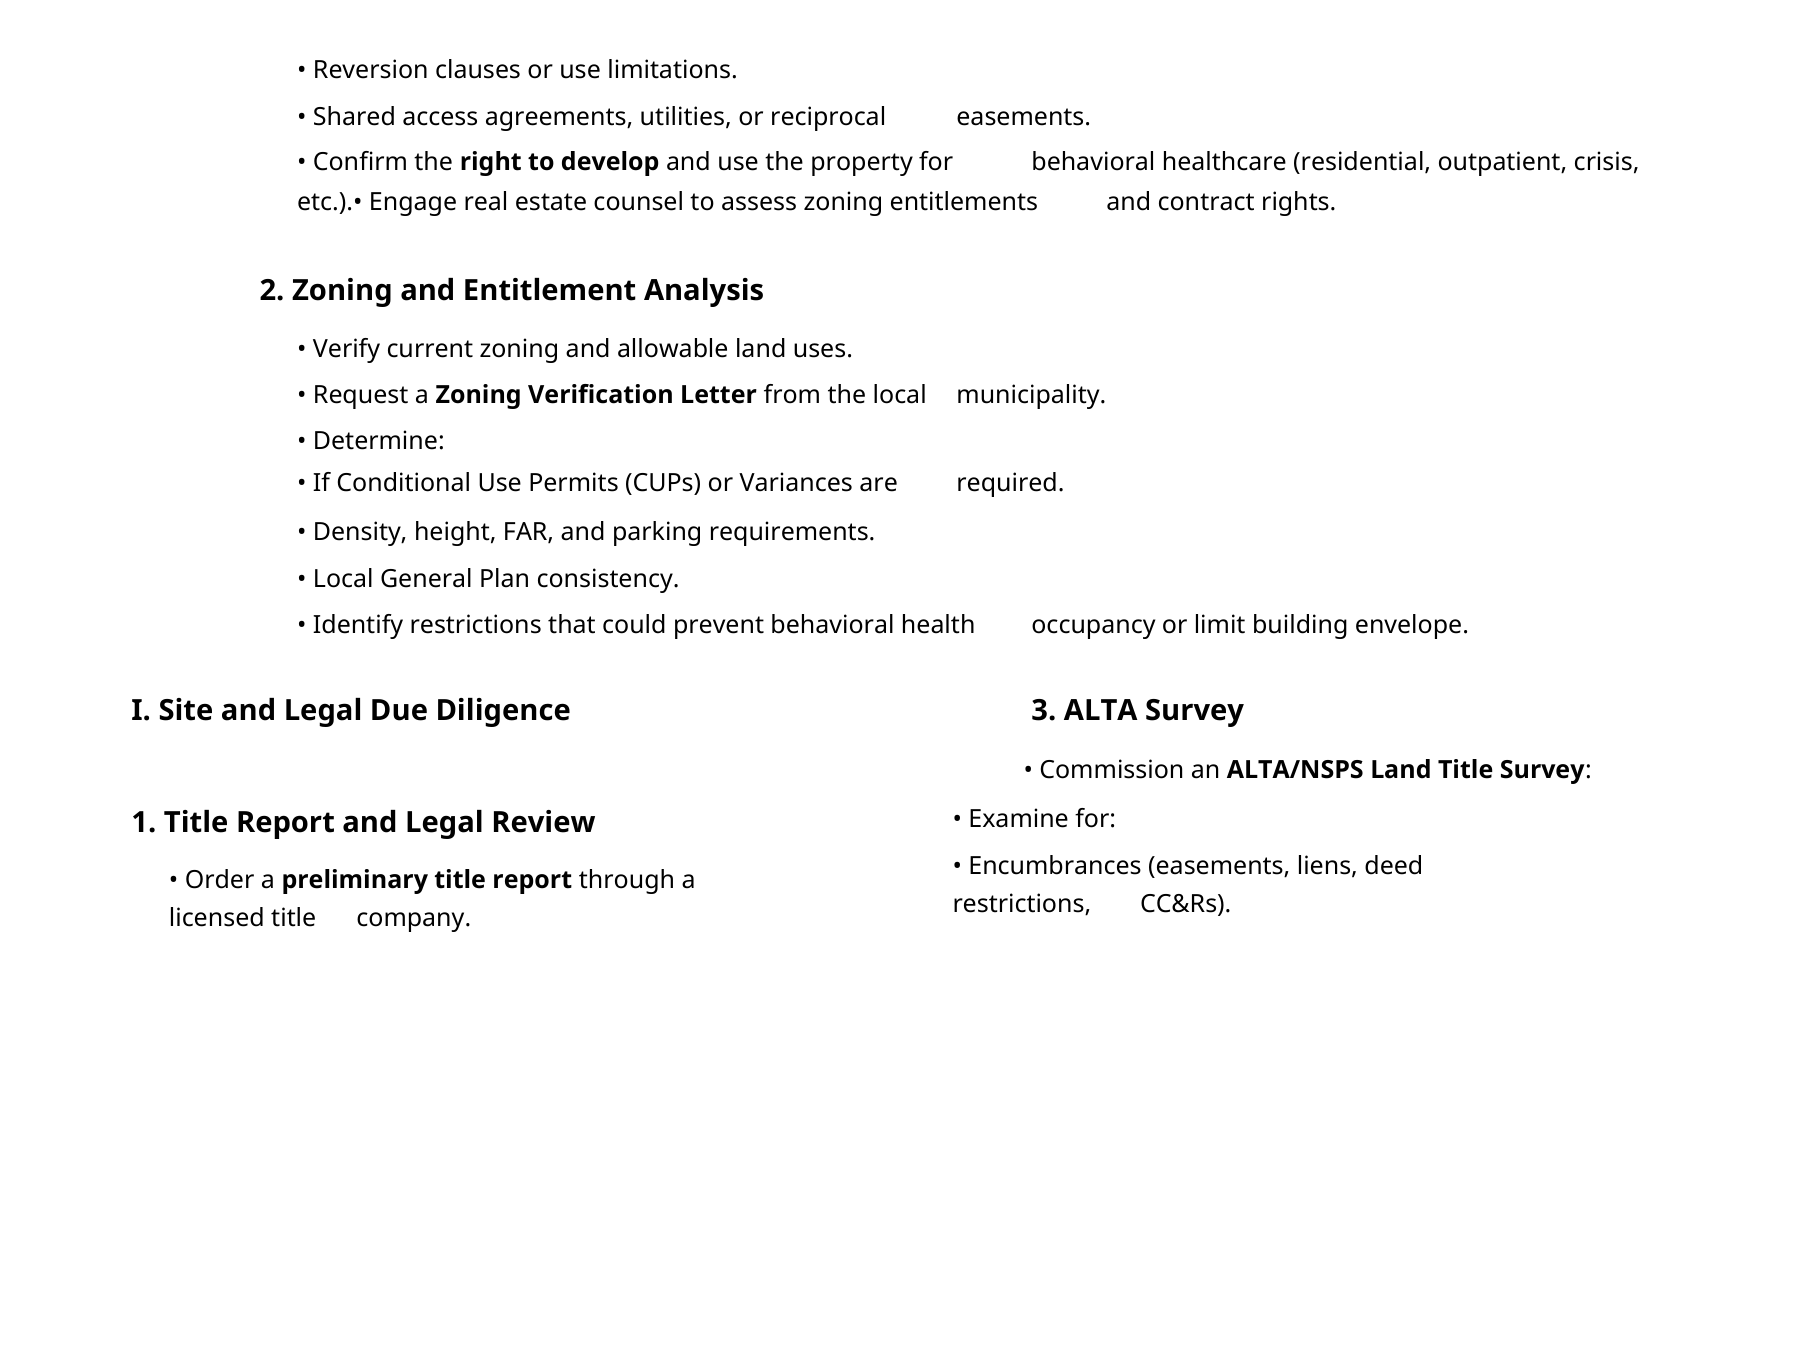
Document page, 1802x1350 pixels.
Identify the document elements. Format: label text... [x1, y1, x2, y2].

text • Order a preliminary title report through a licensed title company. [169, 862, 765, 934]
text • Identify restrictions that could prevent behavioral health occupancy or limit building envelope. [297, 607, 1672, 641]
text • Reversion clauses or use limitations. [297, 51, 1672, 85]
text 1. Title Report and Legal Review [131, 801, 915, 841]
text • Shared access agreements, utilities, or reciprocal easements. [297, 98, 1582, 132]
text I. Site and Legal Due Diligence 3. ALTA Survey [131, 689, 1672, 729]
text • Determine: • If Conditional Use Permits (CUPs) or Variances are required. [297, 423, 1612, 498]
text • Verify current zoning and allowable land uses. [297, 330, 1672, 364]
text • Density, height, FAR, and parking requirements. [297, 513, 1672, 547]
text 2. Zoning and Entitlement Analysis [259, 269, 1672, 309]
text • Local General Plan consistency. [297, 560, 1672, 594]
text • Confirm the right to develop and use the property for behavioral healthcare (residential, outpatient, crisis, etc.).• Engage real estate counsel to assess zoning entitlements and contract rights. [297, 143, 1672, 218]
text • Request a Zoning Verification Letter from the local municipality. [297, 377, 1627, 411]
text • Examine for: [952, 801, 1672, 835]
text • Commission an ALTA/NSPS Land Title Survey: [131, 752, 1591, 786]
text • Encumbrances (easements, liens, deed restrictions, CC&Rs). [952, 848, 1462, 920]
